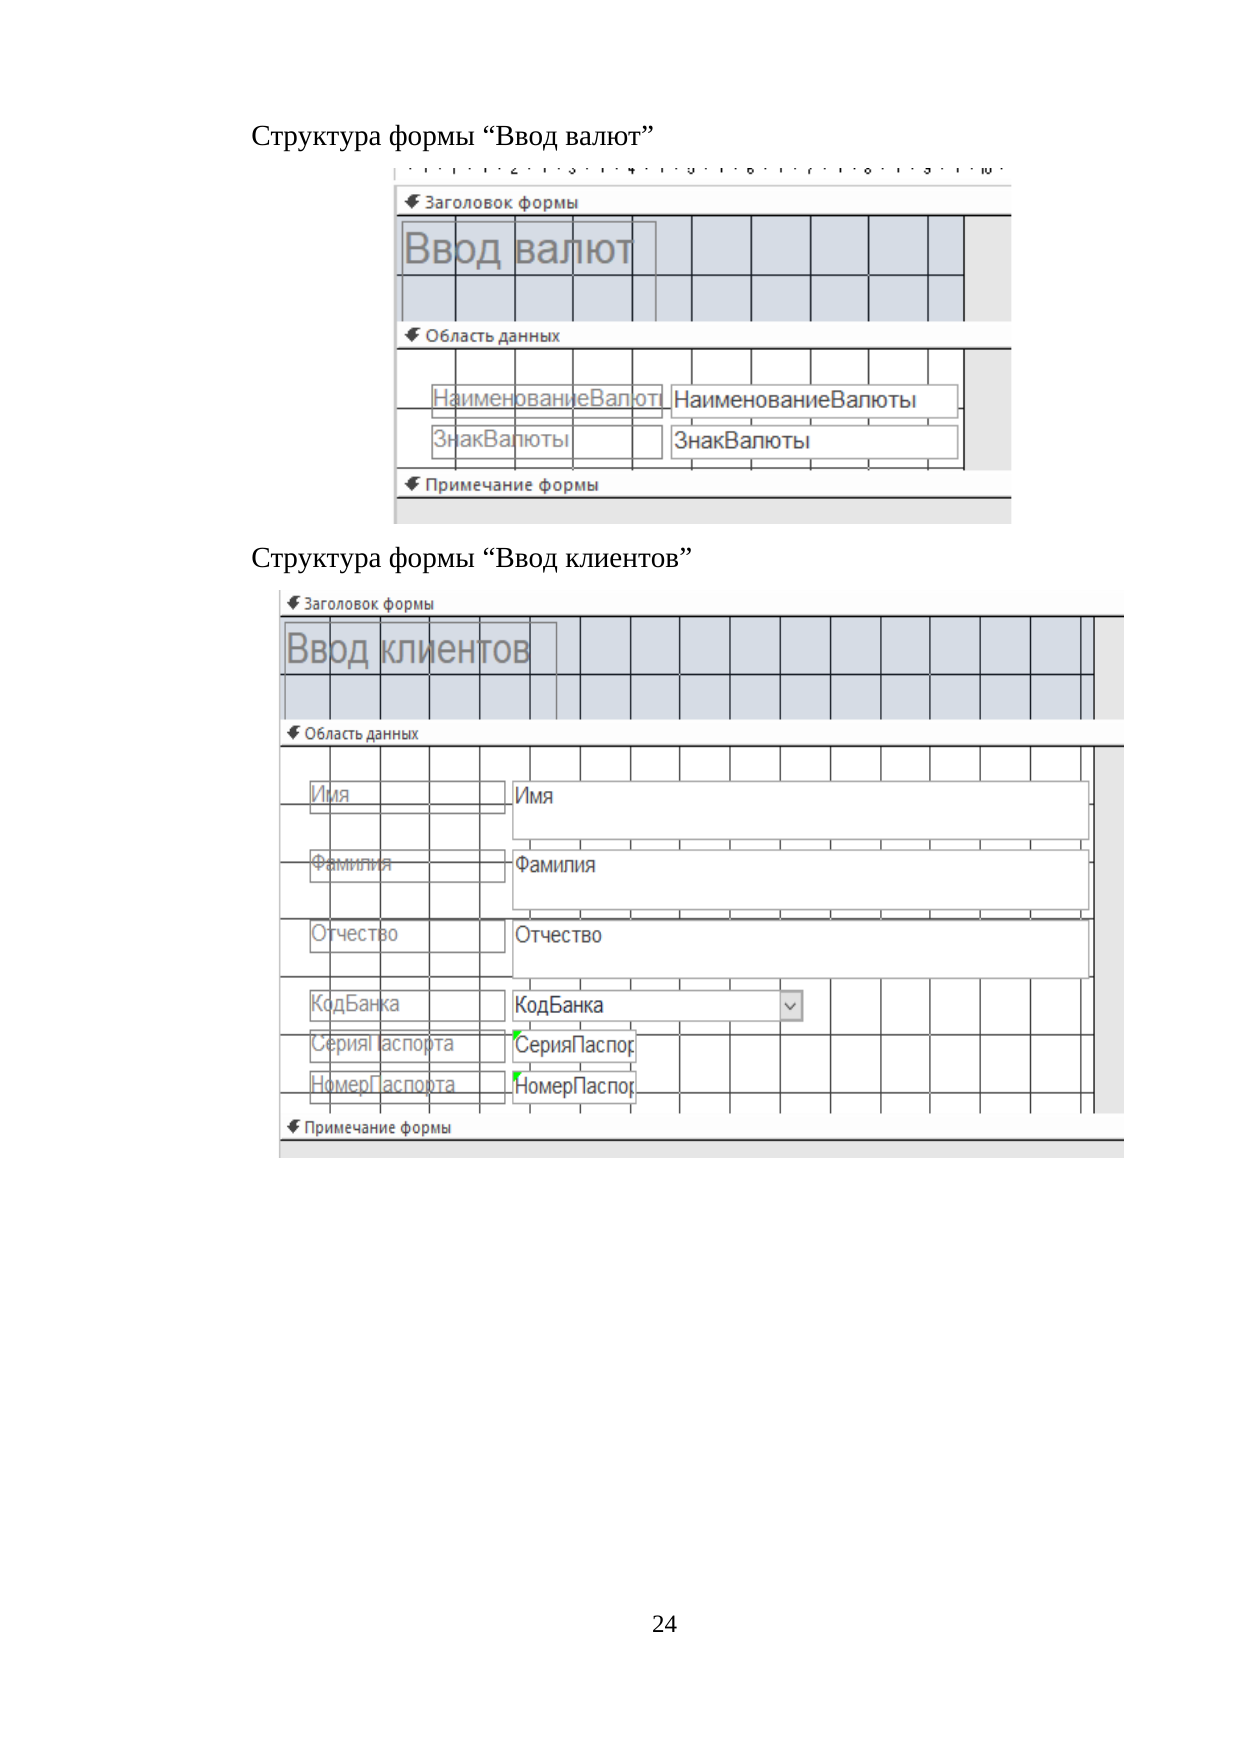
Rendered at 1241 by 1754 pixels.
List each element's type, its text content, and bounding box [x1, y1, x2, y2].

text Структура формы “Ввод клиентов” [177, 540, 1152, 573]
text Структура формы “Ввод валют” [177, 118, 1152, 152]
picture [278, 590, 1124, 1158]
picture [391, 168, 1012, 524]
